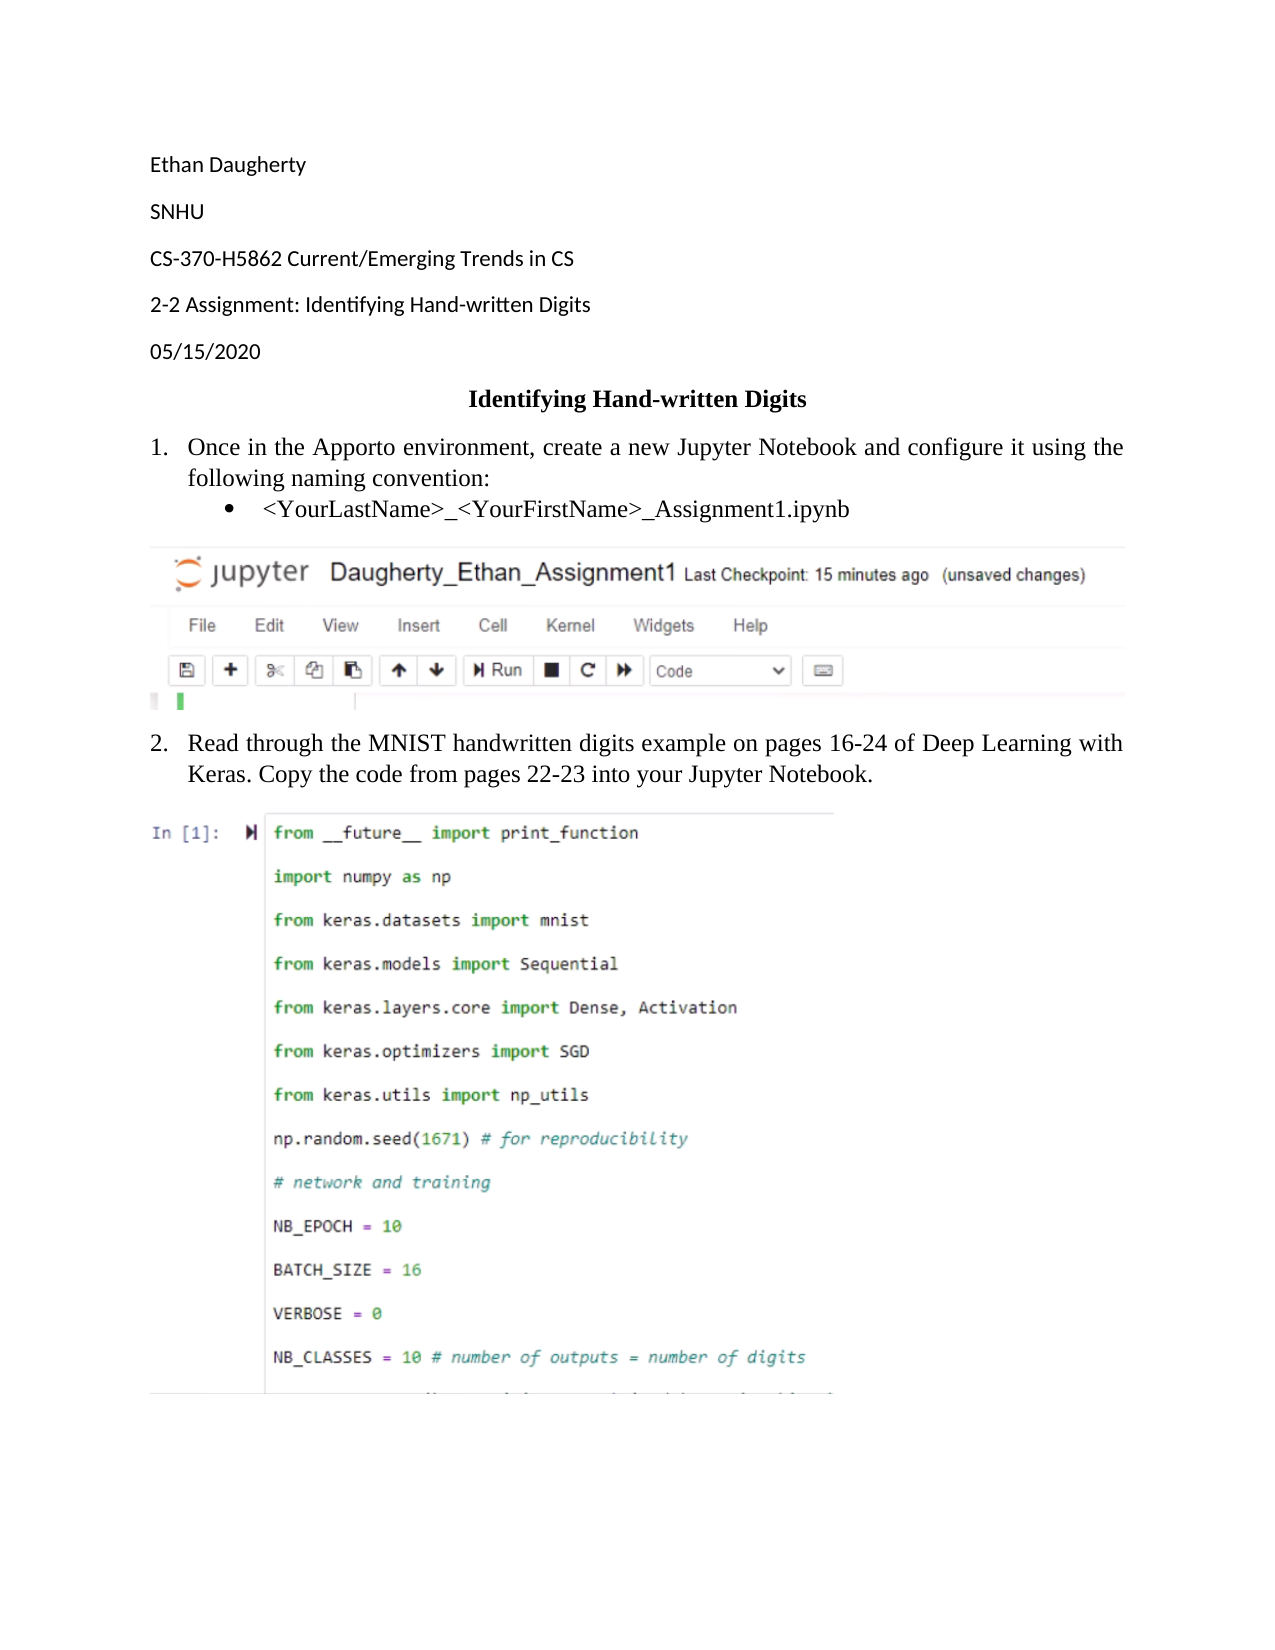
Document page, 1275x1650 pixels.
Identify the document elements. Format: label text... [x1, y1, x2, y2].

list Once in the Apporto environment, create a new Jupyter Notebook and configure it using the following naming convention: [150, 432, 1125, 492]
picture [150, 541, 1125, 710]
list <YourLastName>_<YourFirstName>_Assignment1.ipynb [225, 494, 1125, 523]
text 2-2 Assignment: Identifying Hand-written Digits [150, 291, 1125, 319]
text CS-370-H5862 Current/Emerging Trends in CS [150, 244, 1125, 272]
list Read through the MNIST handwritten digits example on pages 16-24 of Deep Learning with Keras. Copy the code from pages 22-23 into your Jupyter Notebook. [150, 728, 1125, 788]
text SNHU [150, 197, 1125, 225]
text 05/15/2020 [150, 337, 1125, 366]
picture [150, 807, 834, 1394]
text Identifying Hand-written Digits [150, 384, 1125, 413]
text Ethan Daugherty [150, 150, 1125, 178]
